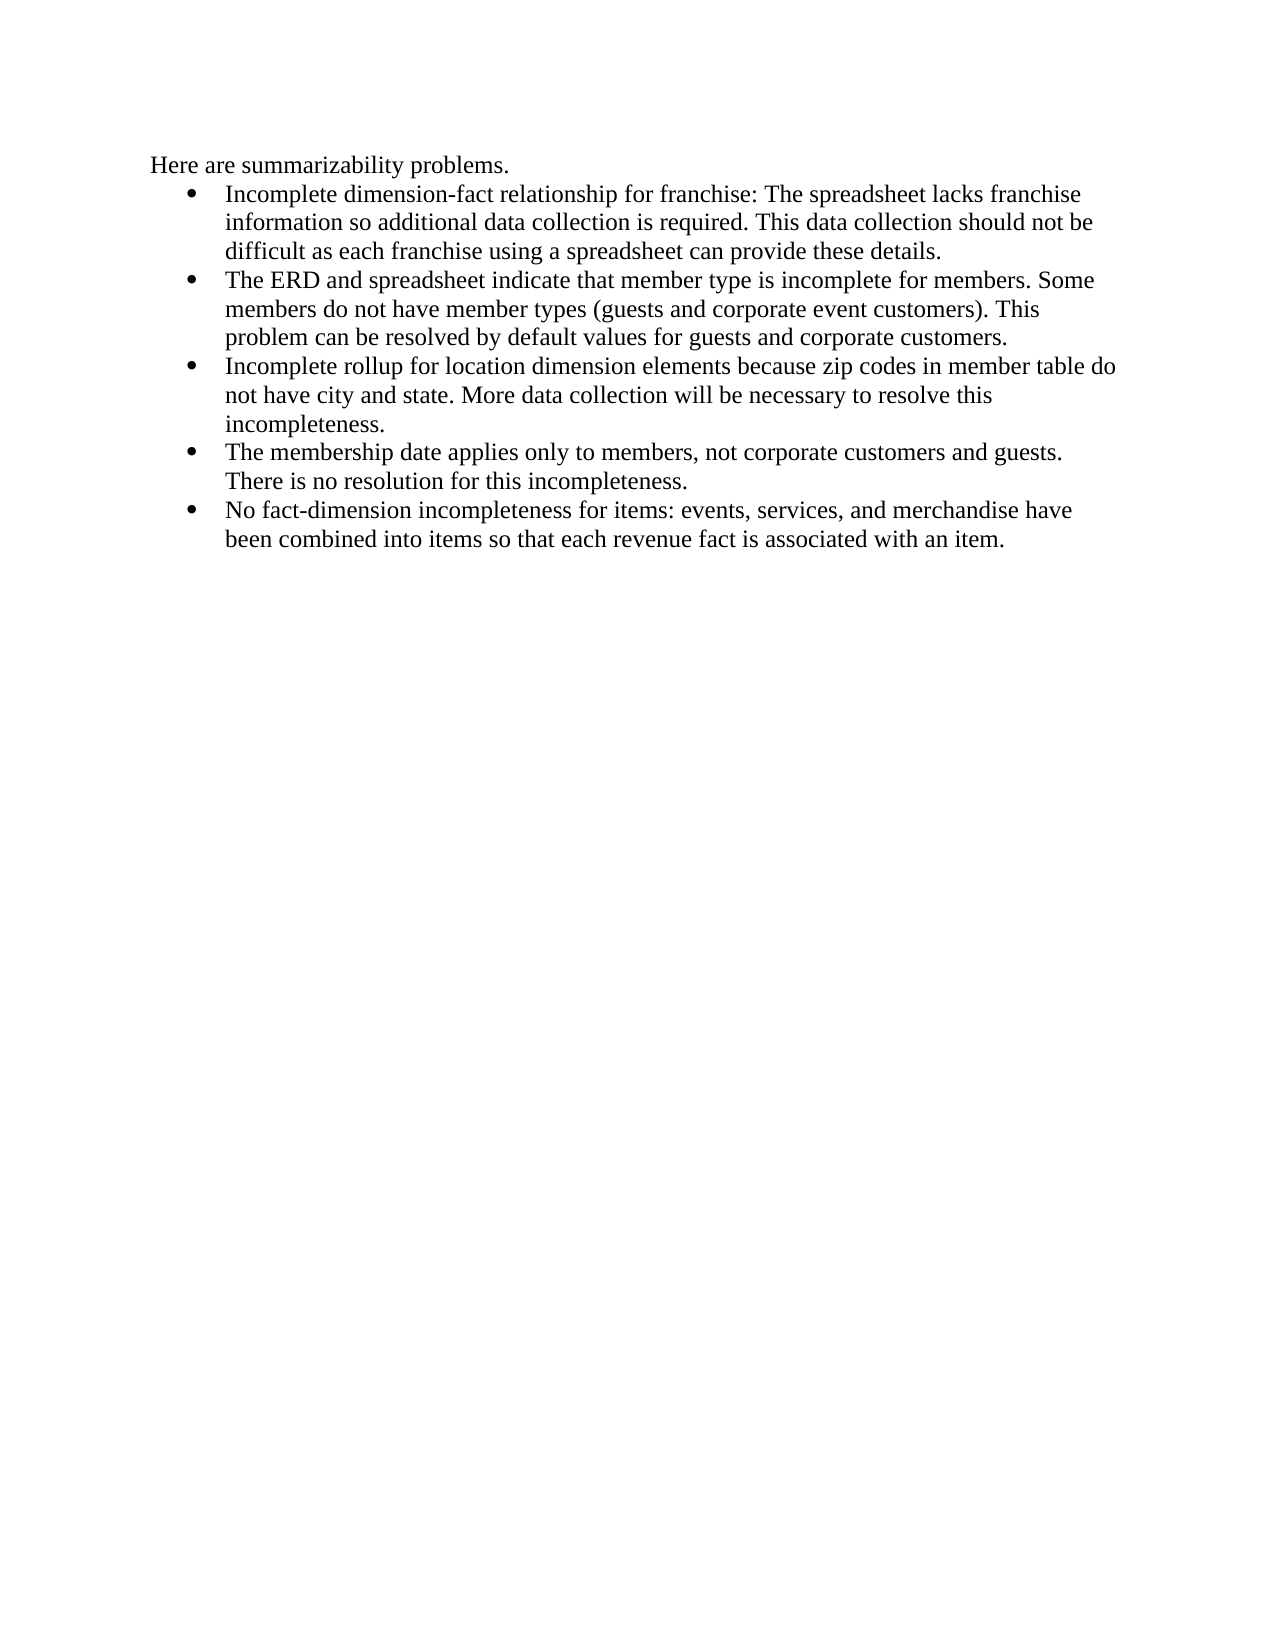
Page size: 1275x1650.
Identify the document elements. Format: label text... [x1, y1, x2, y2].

list The ERD and spreadsheet indicate that member type is incomplete for members. Some members do not have member types (guests and corporate event customers). This problem can be resolved by default values for guests and corporate customers. [187, 265, 1125, 351]
text Here are summarizability problems. [150, 150, 1125, 179]
list No fact-dimension incompleteness for items: events, services, and merchandise have been combined into items so that each revenue fact is associated with an item. [187, 495, 1125, 552]
list The membership date applies only to members, not corporate customers and guests. There is no resolution for this incompleteness. [187, 437, 1125, 495]
list Incomplete rollup for location dimension elements because zip codes in member table do not have city and state. More data collection will be necessary to resolve this incompleteness. [187, 351, 1125, 437]
list Incomplete dimension-fact relationship for franchise: The spreadsheet lacks franchise information so additional data collection is required. This data collection should not be difficult as each franchise using a spreadsheet can provide these details. [187, 179, 1125, 265]
